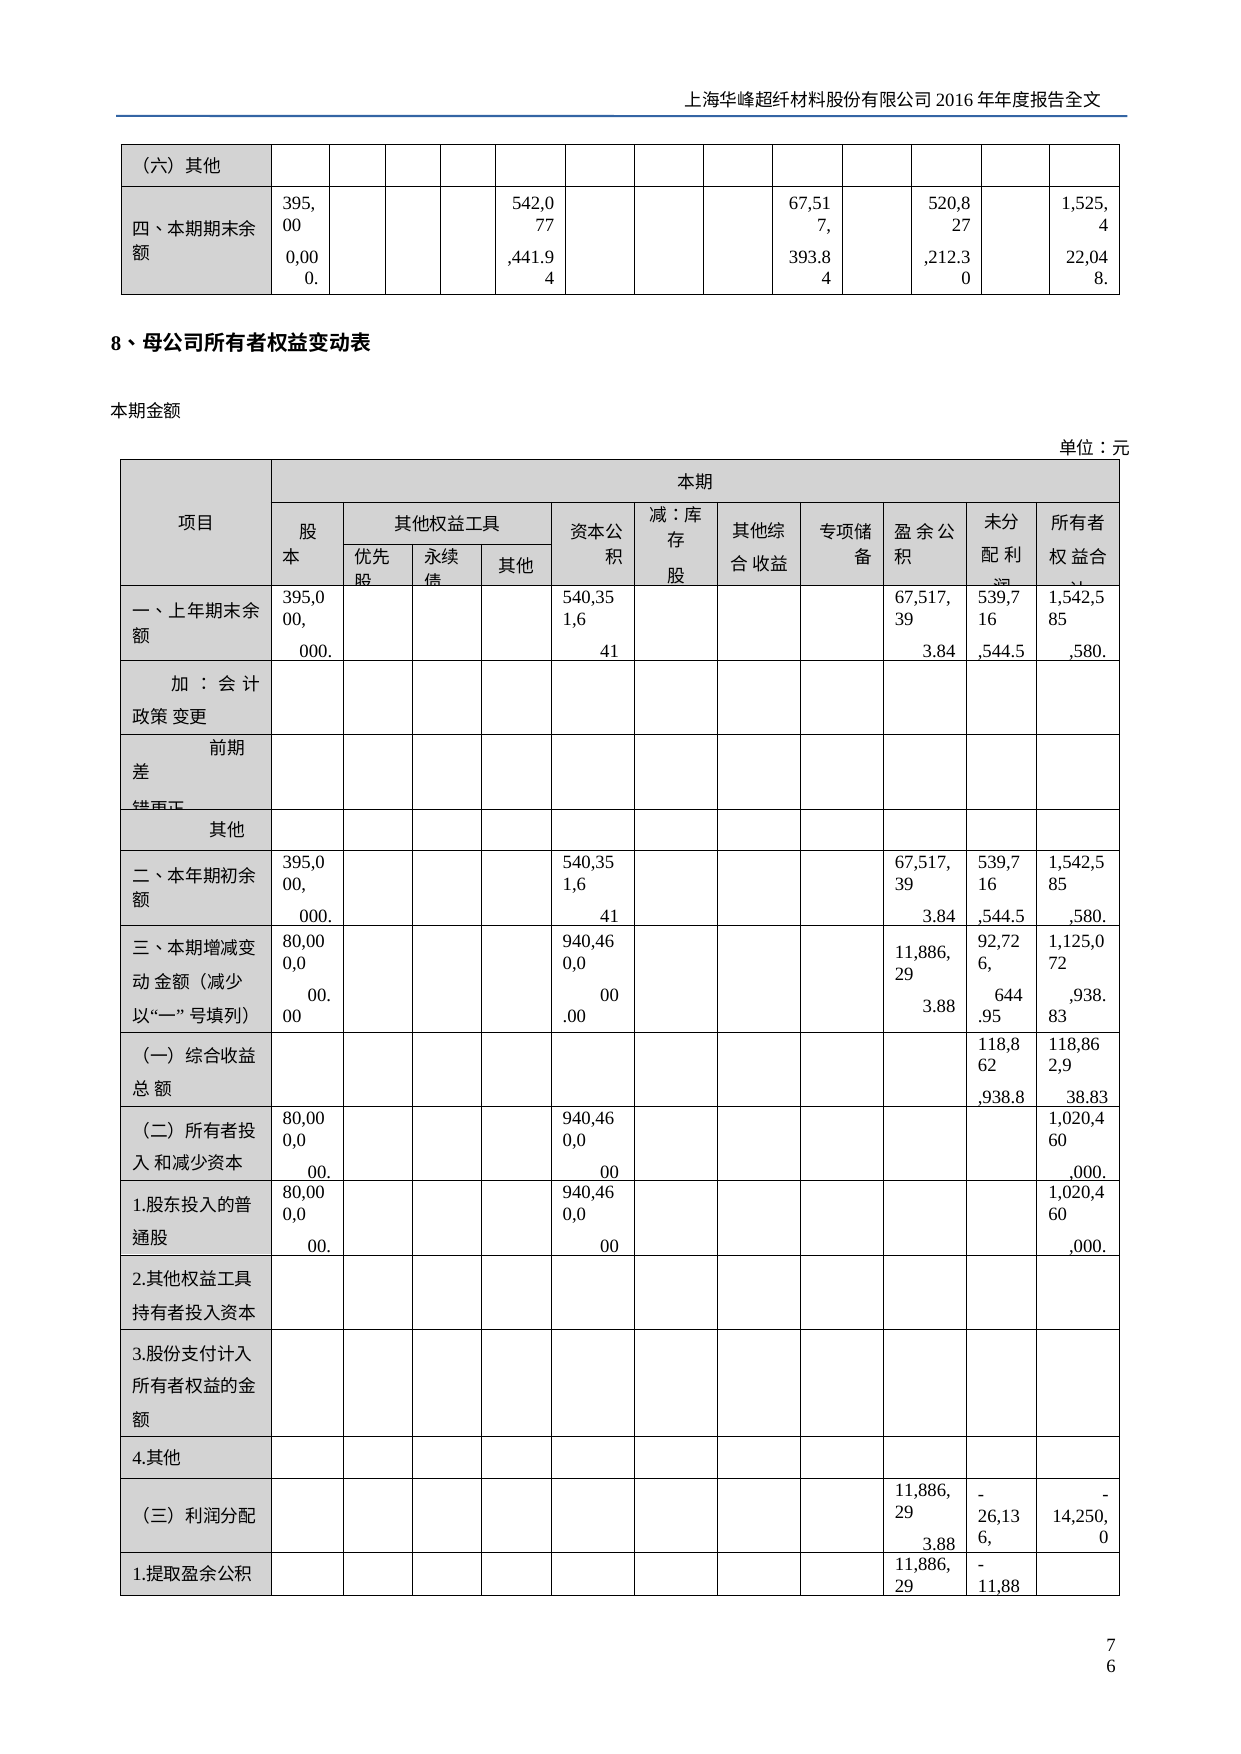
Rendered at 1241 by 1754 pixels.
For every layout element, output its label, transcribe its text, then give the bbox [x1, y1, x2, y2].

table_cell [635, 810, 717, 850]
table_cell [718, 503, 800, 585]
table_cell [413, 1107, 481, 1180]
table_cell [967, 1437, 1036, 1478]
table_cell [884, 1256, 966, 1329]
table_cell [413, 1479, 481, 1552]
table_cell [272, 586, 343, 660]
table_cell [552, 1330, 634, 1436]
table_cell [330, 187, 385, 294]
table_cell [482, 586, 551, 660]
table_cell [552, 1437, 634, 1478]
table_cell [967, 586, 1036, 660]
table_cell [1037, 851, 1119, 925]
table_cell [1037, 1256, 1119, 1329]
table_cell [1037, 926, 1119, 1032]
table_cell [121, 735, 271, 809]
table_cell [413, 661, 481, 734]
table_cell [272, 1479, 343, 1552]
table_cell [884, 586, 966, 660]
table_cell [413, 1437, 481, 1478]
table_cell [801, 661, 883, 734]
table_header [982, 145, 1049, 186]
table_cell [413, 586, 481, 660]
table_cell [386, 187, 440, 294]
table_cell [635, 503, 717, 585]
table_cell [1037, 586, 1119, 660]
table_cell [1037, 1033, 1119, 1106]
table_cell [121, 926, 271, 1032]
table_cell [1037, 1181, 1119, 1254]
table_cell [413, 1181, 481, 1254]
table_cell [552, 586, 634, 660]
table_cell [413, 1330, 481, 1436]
text 单位：元 [111, 435, 1130, 459]
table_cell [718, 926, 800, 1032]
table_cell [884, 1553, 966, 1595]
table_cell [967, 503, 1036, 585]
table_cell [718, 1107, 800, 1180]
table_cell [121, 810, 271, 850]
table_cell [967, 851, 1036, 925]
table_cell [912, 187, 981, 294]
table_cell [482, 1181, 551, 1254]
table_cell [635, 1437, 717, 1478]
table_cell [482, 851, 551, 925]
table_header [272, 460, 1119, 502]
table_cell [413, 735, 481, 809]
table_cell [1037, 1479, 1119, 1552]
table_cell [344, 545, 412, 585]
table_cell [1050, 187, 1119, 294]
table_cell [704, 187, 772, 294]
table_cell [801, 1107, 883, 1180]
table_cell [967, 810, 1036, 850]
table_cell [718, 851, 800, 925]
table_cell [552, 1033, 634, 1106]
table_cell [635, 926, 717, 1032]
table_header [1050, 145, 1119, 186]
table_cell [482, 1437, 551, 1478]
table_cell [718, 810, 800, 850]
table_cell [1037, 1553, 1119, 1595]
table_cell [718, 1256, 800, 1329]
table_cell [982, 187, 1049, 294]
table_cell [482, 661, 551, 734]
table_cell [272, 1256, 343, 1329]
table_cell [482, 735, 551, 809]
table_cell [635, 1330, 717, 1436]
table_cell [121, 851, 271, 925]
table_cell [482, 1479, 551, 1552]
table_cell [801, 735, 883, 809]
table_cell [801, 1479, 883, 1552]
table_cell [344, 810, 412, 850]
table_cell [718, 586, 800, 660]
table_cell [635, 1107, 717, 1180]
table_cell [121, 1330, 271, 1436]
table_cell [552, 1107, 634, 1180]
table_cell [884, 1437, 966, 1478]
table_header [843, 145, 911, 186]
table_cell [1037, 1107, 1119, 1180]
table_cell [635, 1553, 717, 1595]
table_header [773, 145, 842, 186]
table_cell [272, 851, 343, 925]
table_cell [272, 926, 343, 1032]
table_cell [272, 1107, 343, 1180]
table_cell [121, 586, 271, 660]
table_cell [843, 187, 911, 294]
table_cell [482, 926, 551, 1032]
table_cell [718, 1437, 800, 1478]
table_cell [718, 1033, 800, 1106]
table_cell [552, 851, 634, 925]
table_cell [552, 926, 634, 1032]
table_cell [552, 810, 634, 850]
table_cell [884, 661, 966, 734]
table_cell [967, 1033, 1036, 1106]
text 8、母公司所有者权益变动表 [111, 328, 1130, 357]
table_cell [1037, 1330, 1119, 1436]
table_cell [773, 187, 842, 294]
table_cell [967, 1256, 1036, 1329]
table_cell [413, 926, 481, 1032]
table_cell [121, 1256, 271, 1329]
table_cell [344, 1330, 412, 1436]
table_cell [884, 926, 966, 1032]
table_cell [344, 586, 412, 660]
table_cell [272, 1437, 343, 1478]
text 本期金额 [111, 398, 1130, 423]
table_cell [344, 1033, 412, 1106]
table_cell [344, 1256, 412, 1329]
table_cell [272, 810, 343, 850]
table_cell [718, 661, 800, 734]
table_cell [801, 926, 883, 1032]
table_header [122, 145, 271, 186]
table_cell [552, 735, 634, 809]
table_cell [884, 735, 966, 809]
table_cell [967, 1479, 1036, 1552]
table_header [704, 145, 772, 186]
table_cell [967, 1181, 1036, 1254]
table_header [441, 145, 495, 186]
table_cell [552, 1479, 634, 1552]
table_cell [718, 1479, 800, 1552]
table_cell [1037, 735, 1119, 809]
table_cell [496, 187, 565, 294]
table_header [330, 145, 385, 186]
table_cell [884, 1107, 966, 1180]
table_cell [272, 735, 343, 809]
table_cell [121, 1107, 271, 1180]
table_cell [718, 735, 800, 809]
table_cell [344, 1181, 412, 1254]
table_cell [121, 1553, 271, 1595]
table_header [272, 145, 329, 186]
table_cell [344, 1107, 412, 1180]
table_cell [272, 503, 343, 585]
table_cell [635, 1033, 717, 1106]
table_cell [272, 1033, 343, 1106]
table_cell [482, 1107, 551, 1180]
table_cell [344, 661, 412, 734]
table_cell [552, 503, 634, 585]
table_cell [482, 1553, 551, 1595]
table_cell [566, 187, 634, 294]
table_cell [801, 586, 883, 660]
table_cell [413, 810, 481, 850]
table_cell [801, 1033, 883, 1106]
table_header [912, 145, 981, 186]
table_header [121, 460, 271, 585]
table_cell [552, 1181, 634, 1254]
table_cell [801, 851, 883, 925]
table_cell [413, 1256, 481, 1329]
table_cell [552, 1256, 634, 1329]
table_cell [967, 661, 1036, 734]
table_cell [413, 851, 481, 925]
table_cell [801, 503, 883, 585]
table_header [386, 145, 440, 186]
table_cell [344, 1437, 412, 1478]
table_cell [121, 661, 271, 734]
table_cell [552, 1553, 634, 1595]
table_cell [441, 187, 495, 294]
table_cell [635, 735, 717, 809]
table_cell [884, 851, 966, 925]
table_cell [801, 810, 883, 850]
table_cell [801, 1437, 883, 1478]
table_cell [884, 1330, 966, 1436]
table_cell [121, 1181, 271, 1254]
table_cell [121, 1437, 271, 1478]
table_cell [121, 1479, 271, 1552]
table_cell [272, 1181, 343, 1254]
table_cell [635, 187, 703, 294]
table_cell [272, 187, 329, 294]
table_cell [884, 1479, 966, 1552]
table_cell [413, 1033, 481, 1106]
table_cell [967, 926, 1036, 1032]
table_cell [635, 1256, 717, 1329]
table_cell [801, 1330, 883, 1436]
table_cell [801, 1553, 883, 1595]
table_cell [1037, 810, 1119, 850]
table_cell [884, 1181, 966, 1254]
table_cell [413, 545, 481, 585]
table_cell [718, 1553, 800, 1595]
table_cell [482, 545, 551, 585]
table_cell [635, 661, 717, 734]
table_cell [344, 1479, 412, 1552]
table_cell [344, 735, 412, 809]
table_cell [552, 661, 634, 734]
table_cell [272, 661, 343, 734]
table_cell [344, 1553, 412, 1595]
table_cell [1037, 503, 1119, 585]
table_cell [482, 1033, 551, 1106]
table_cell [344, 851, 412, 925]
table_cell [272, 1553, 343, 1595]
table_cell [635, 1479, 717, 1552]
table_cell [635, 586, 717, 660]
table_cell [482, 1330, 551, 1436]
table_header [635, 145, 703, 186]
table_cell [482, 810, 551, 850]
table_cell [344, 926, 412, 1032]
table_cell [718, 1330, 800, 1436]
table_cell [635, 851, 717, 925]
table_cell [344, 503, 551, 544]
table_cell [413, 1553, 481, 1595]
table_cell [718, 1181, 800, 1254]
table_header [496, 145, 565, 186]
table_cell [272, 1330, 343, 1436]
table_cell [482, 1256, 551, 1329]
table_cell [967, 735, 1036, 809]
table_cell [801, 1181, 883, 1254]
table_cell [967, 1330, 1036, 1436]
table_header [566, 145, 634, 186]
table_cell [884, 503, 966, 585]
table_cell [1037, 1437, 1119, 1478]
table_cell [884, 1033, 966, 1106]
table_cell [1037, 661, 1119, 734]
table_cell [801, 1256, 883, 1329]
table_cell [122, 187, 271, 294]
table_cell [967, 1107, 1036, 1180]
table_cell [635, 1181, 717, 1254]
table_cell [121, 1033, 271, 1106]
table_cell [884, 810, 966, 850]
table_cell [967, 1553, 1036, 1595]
